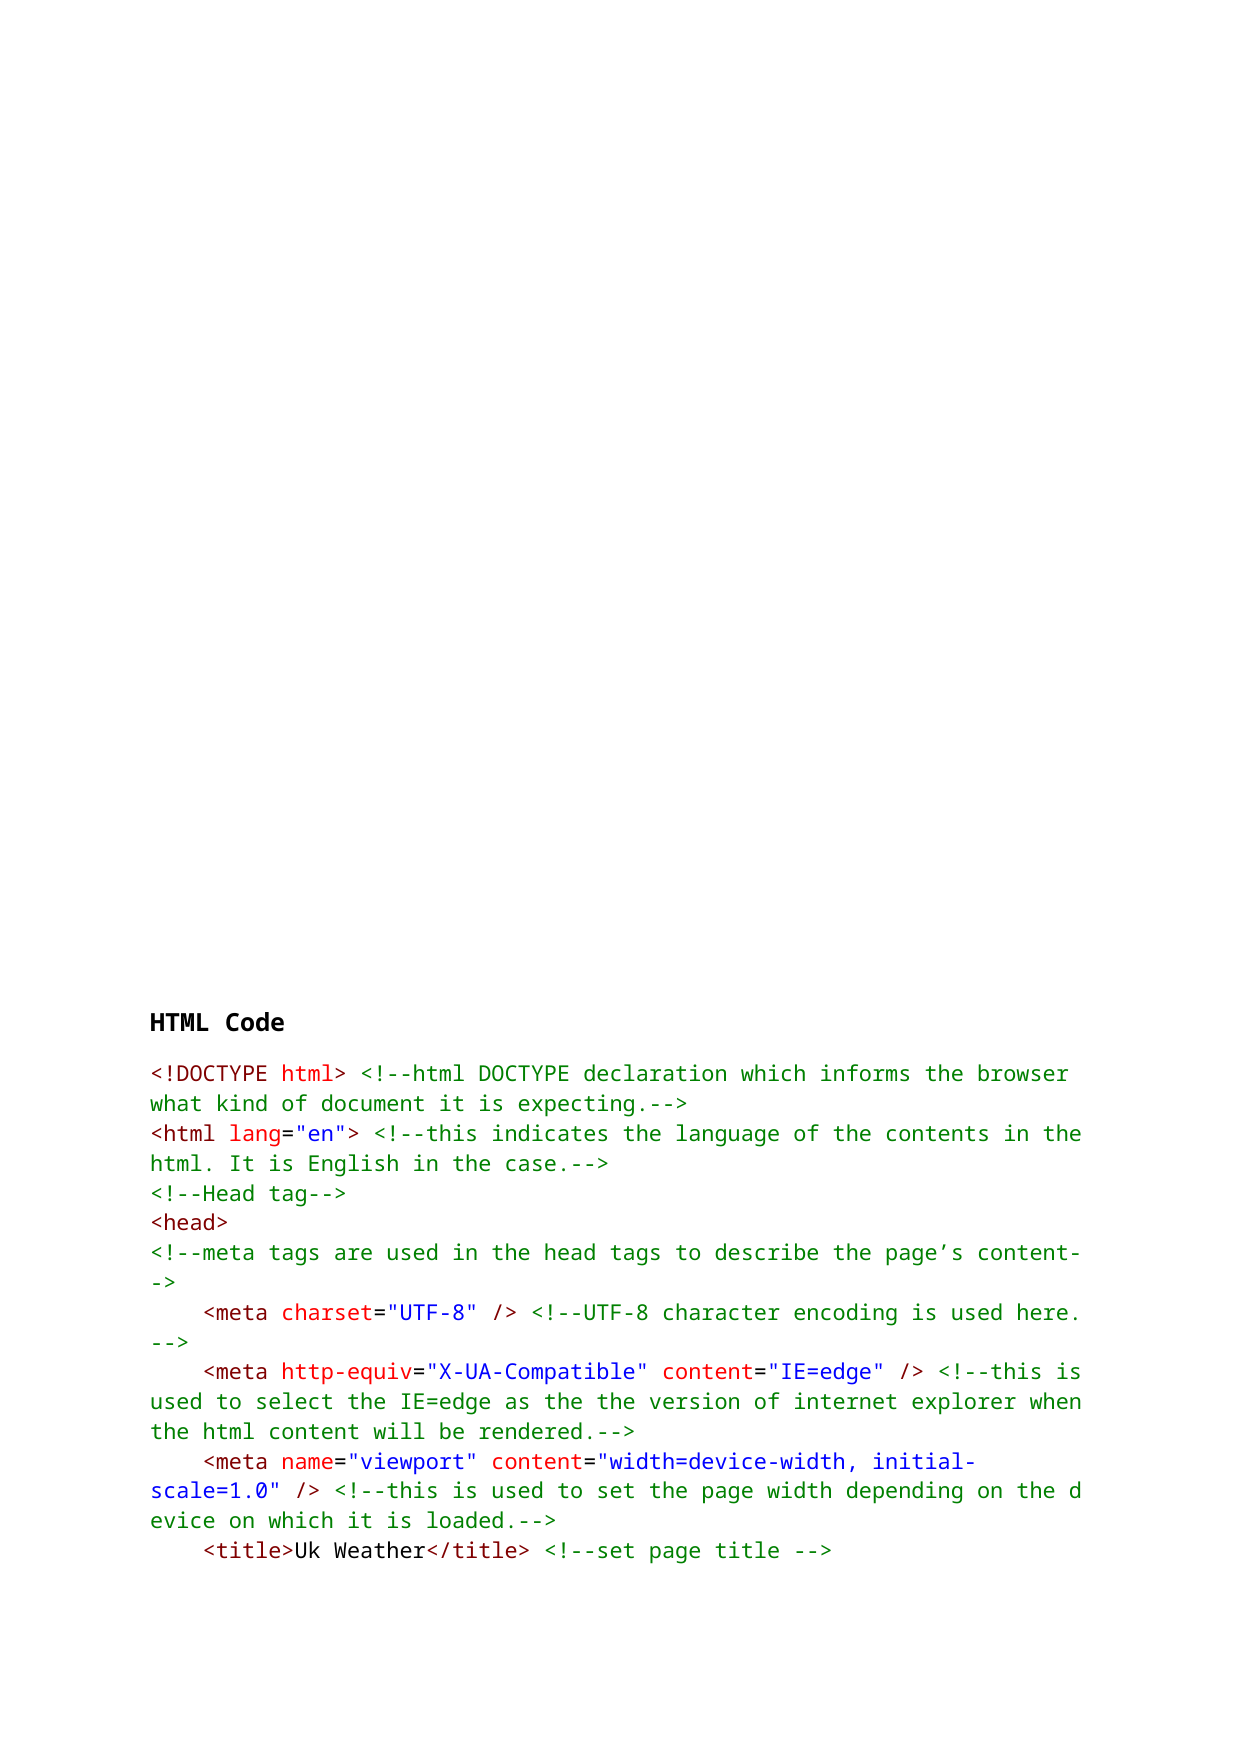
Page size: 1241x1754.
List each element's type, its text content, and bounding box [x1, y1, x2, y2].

text <!--meta tags are used in the head tags to describe the page’s content--> [150, 1237, 1090, 1297]
text <meta charset="UTF-8" /> <!--UTF-8 character encoding is used here.--> [150, 1297, 1090, 1356]
text <!--Head tag--> [150, 1178, 1090, 1207]
text <html lang="en"> <!--this indicates the language of the contents in the html. It is English in the case.--> [150, 1118, 1090, 1178]
text <!DOCTYPE html> <!--html DOCTYPE declaration which informs the browser what kind of document it is expecting.--> [150, 1058, 1090, 1118]
text <title>Uk Weather</title> <!--set page title --> [150, 1535, 1090, 1565]
text <head> [150, 1207, 1090, 1237]
text HTML Code [150, 1005, 1090, 1039]
